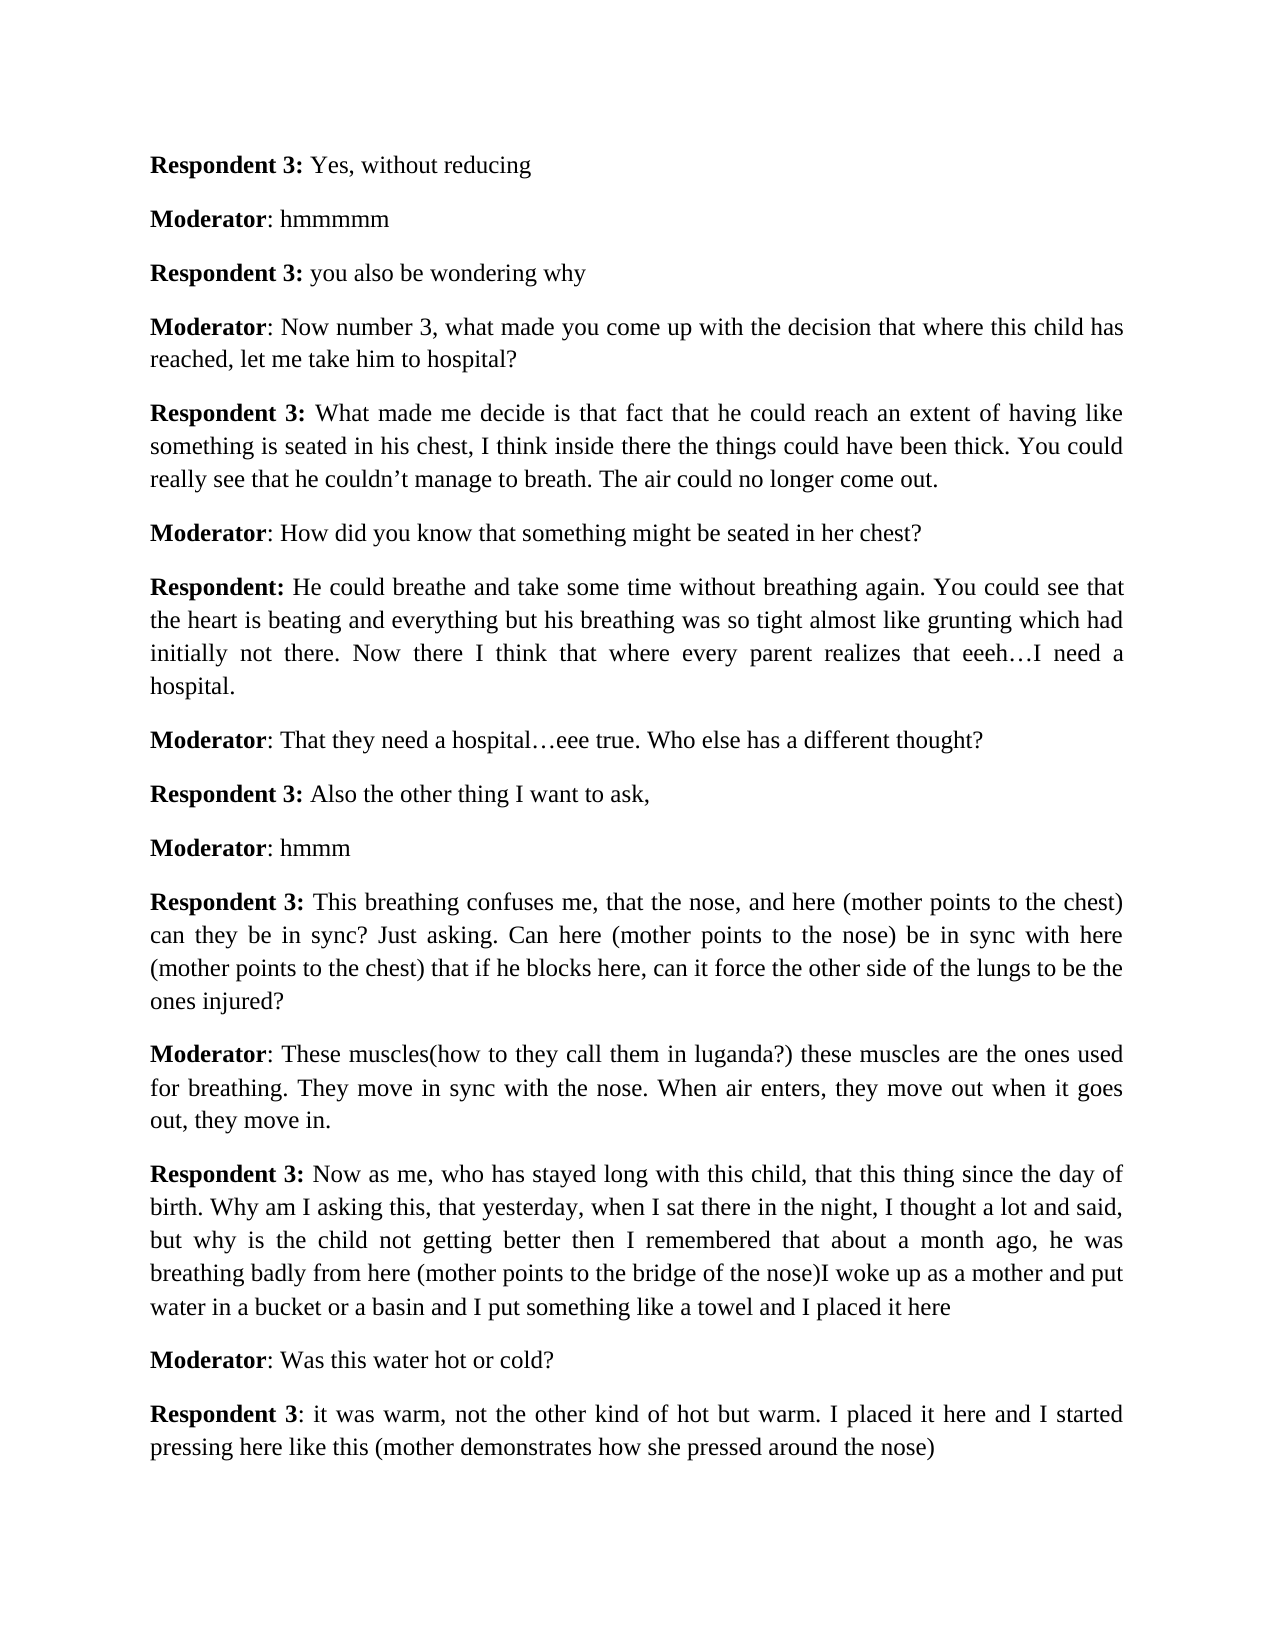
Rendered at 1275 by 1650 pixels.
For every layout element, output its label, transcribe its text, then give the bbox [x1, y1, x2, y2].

text Respondent: He could breathe and take some time without breathing again. You could see that the heart is beating and everything but his breathing was so tight almost like grunting which had initially not there. Now there I think that where every parent realizes that eeeh…I need a hospital. [150, 572, 1125, 700]
text Respondent 3: This breathing confuses me, that the nose, and here (mother points to the chest) can they be in sync? Just asking. Can here (mother points to the nose) be in sync with here (mother points to the chest) that if he blocks here, can it force the other side of the lungs to be the ones injured? [150, 887, 1125, 1014]
text Respondent 3: it was warm, not the other kind of hot but warm. I placed it here and I started pressing here like this (mother demonstrates how she pressed around the nose) [150, 1399, 1125, 1461]
text Moderator: hmmmmm [150, 204, 1125, 233]
text Moderator: hmmm [150, 833, 1125, 862]
text Moderator: Was this water hot or cold? [150, 1345, 1125, 1374]
text Respondent 3: you also be wondering why [150, 258, 1125, 286]
text Respondent 3: Now as me, who has stayed long with this child, that this thing since the day of birth. Why am I asking this, that yesterday, when I sat there in the night, I thought a lot and said, but why is the child not getting better then I remembered that about a month ago, he was breathing badly from here (mother points to the bridge of the nose)I woke up as a mother and put water in a bucket or a basin and I put something like a towel and I placed it here [150, 1159, 1125, 1320]
text Respondent 3: Yes, without reducing [150, 150, 1125, 179]
text Respondent 3: Also the other thing I want to ask, [150, 779, 1125, 808]
text Moderator: That they need a hospital…eee true. Who else has a different thought? [150, 725, 1125, 754]
text Respondent 3: What made me decide is that fact that he could reach an extent of having like something is seated in his chest, I think inside there the things could have been thick. You could really see that he couldn’t manage to breath. The air could no longer come out. [150, 398, 1125, 493]
text Moderator: How did you know that something might be seated in her chest? [150, 518, 1125, 547]
text Moderator: These muscles(how to they call them in luganda?) these muscles are the ones used for breathing. They move in sync with the nose. When air enters, they move out when it goes out, they move in. [150, 1039, 1125, 1134]
text Moderator: Now number 3, what made you come up with the decision that where this child has reached, let me take him to hospital? [150, 312, 1125, 373]
